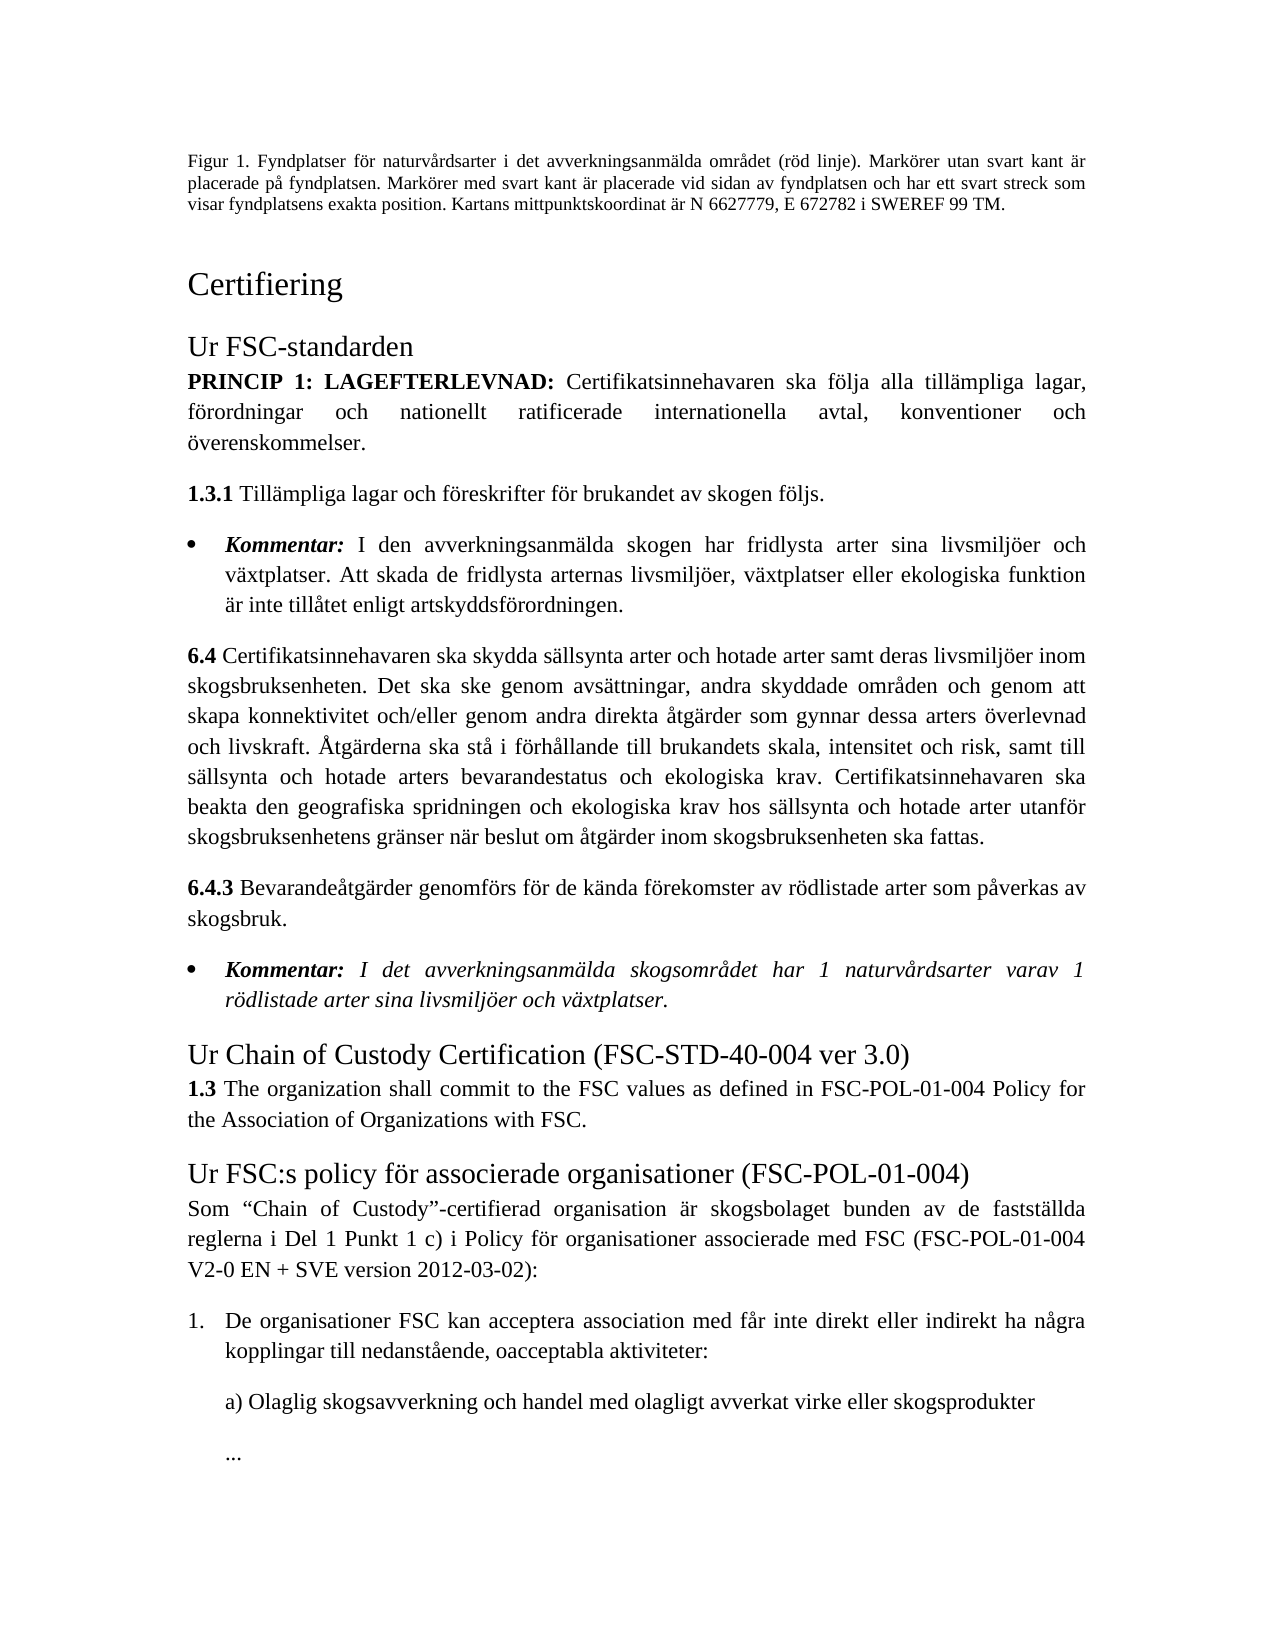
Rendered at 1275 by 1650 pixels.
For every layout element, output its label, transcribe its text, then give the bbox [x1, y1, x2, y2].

subtitle Ur FSC:s policy för associerade organisationer (FSC-POL-01-004) [187, 1157, 1087, 1190]
list Kommentar: I det avverkningsanmälda skogsområdet har 1 naturvårdsarter varav 1 rödlistade arter sina livsmiljöer och växtplatser. [187, 956, 1087, 1012]
text ... [225, 1439, 1087, 1465]
text 1.3 The organization shall commit to the FSC values as defined in FSC-POL-01-004 Policy for the Association of Organizations with FSC. [187, 1075, 1087, 1132]
subtitle Certifiering [187, 265, 1087, 303]
subtitle Ur FSC-standarden [187, 329, 1087, 363]
text Figur 1. Fyndplatser för naturvårdsarter i det avverkningsanmälda området (röd linje). Markörer utan svart kant är placerade på fyndplatsen. Markörer med svart kant är placerade vid sidan av fyndplatsen och har ett svart streck som visar fyndplatsens exakta position. Kartans mittpunktskoordinat är N 6627779, E 672782 i SWEREF 99 TM. [187, 150, 1087, 215]
subtitle Ur Chain of Custody Certification (FSC-STD-40-004 ver 3.0) [187, 1037, 1087, 1070]
text PRINCIP 1: LAGEFTERLEVNAD: Certifikatsinnehavaren ska följa alla tillämpliga lagar, förordningar och nationellt ratificerade internationella avtal, konventioner och överenskommelser. [187, 368, 1087, 455]
text 1.3.1 Tillämpliga lagar och föreskrifter för brukandet av skogen följs. [187, 479, 1087, 506]
list De organisationer FSC kan acceptera association med får inte direkt eller indirekt ha några kopplingar till nedanstående, oacceptabla aktiviteter: [187, 1307, 1087, 1363]
text a) Olaglig skogsavverkning och handel med olagligt avverkat virke eller skogsprodukter [225, 1388, 1087, 1414]
text Som “Chain of Custody”-certifierad organisation är skogsbolaget bunden av de fastställda reglerna i Del 1 Punkt 1 c) i Policy för organisationer associerade med FSC (FSC-POL-01-004 V2-0 EN + SVE version 2012-03-02): [187, 1195, 1087, 1282]
text 6.4 Certifikatsinnehavaren ska skydda sällsynta arter och hotade arter samt deras livsmiljöer inom skogsbruksenheten. Det ska ske genom avsättningar, andra skyddade områden och genom att skapa konnektivitet och/eller genom andra direkta åtgärder som gynnar dessa arters överlevnad och livskraft. Åtgärderna ska stå i förhållande till brukandets skala, intensitet och risk, samt till sällsynta och hotade arters bevarandestatus och ekologiska krav. Certifikatsinnehavaren ska beakta den geografiska spridningen och ekologiska krav hos sällsynta och hotade arter utanför skogsbruksenhetens gränser när beslut om åtgärder inom skogsbruksenheten ska fattas. [187, 642, 1087, 850]
text 6.4.3 Bevarandeåtgärder genomförs för de kända förekomster av rödlistade arter som påverkas av skogsbruk. [187, 874, 1087, 931]
list Kommentar: I den avverkningsanmälda skogen har fridlysta arter sina livsmiljöer och växtplatser. Att skada de fridlysta arternas livsmiljöer, växtplatser eller ekologiska funktion är inte tillåtet enligt artskyddsförordningen. [187, 531, 1087, 617]
